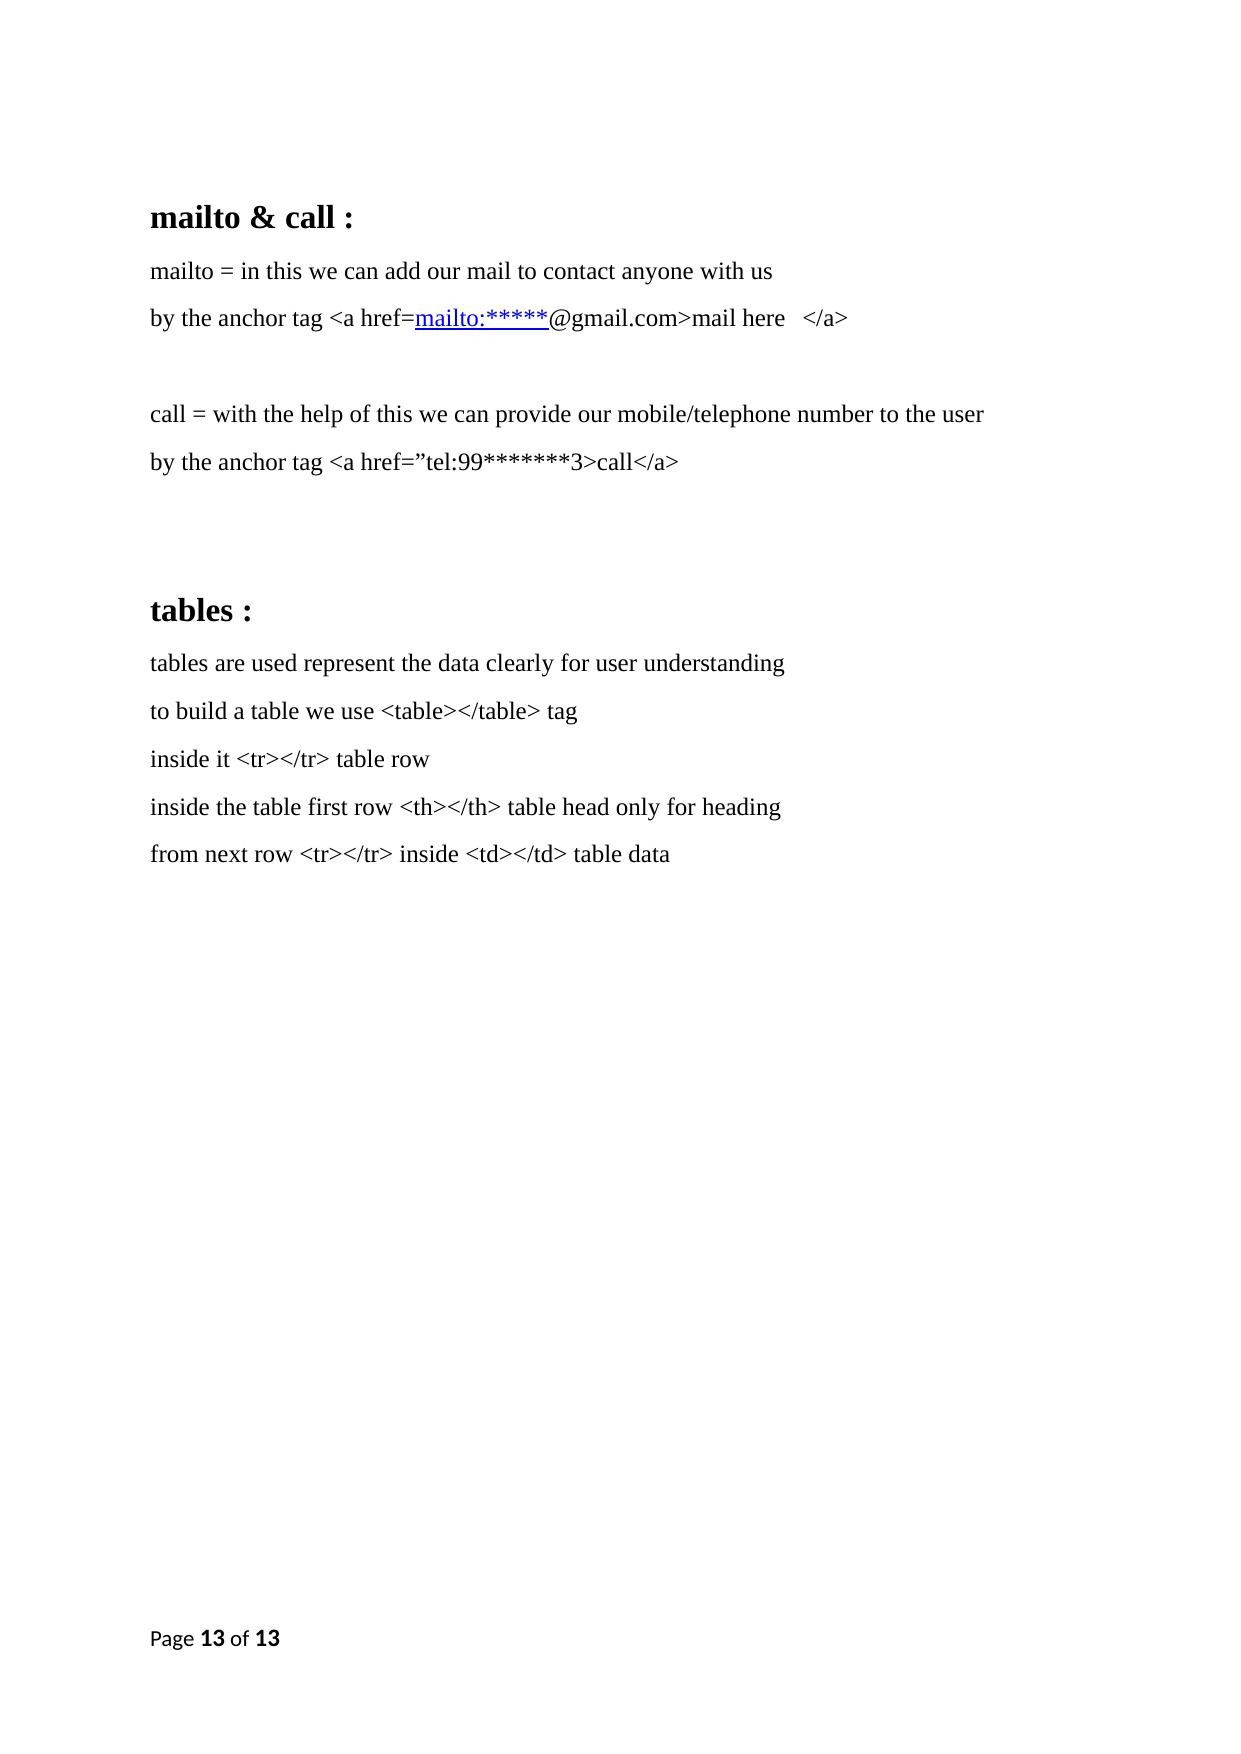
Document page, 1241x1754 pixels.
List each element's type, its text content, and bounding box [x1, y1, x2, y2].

text mailto = in this we can add our mail to contact anyone with us [150, 256, 1090, 284]
text inside it <tr></tr> table row [150, 744, 1090, 773]
text mailto & call : [150, 198, 1090, 236]
text from next row <tr></tr> inside <td></td> table data [150, 839, 1090, 868]
text call = with the help of this we can provide our mobile/telephone number to the user [150, 399, 1090, 428]
text inside the table first row <th></th> table head only for heading [150, 792, 1090, 820]
text by the anchor tag <a href=”tel:99*******3>call</a> [150, 447, 1090, 476]
text tables are used represent the data clearly for user understanding [150, 648, 1090, 677]
text by the anchor tag <a href=mailto:*****@gmail.com>mail here </a> [150, 303, 1090, 332]
text tables : [150, 590, 1090, 629]
text to build a table we use <table></table> tag [150, 696, 1090, 725]
